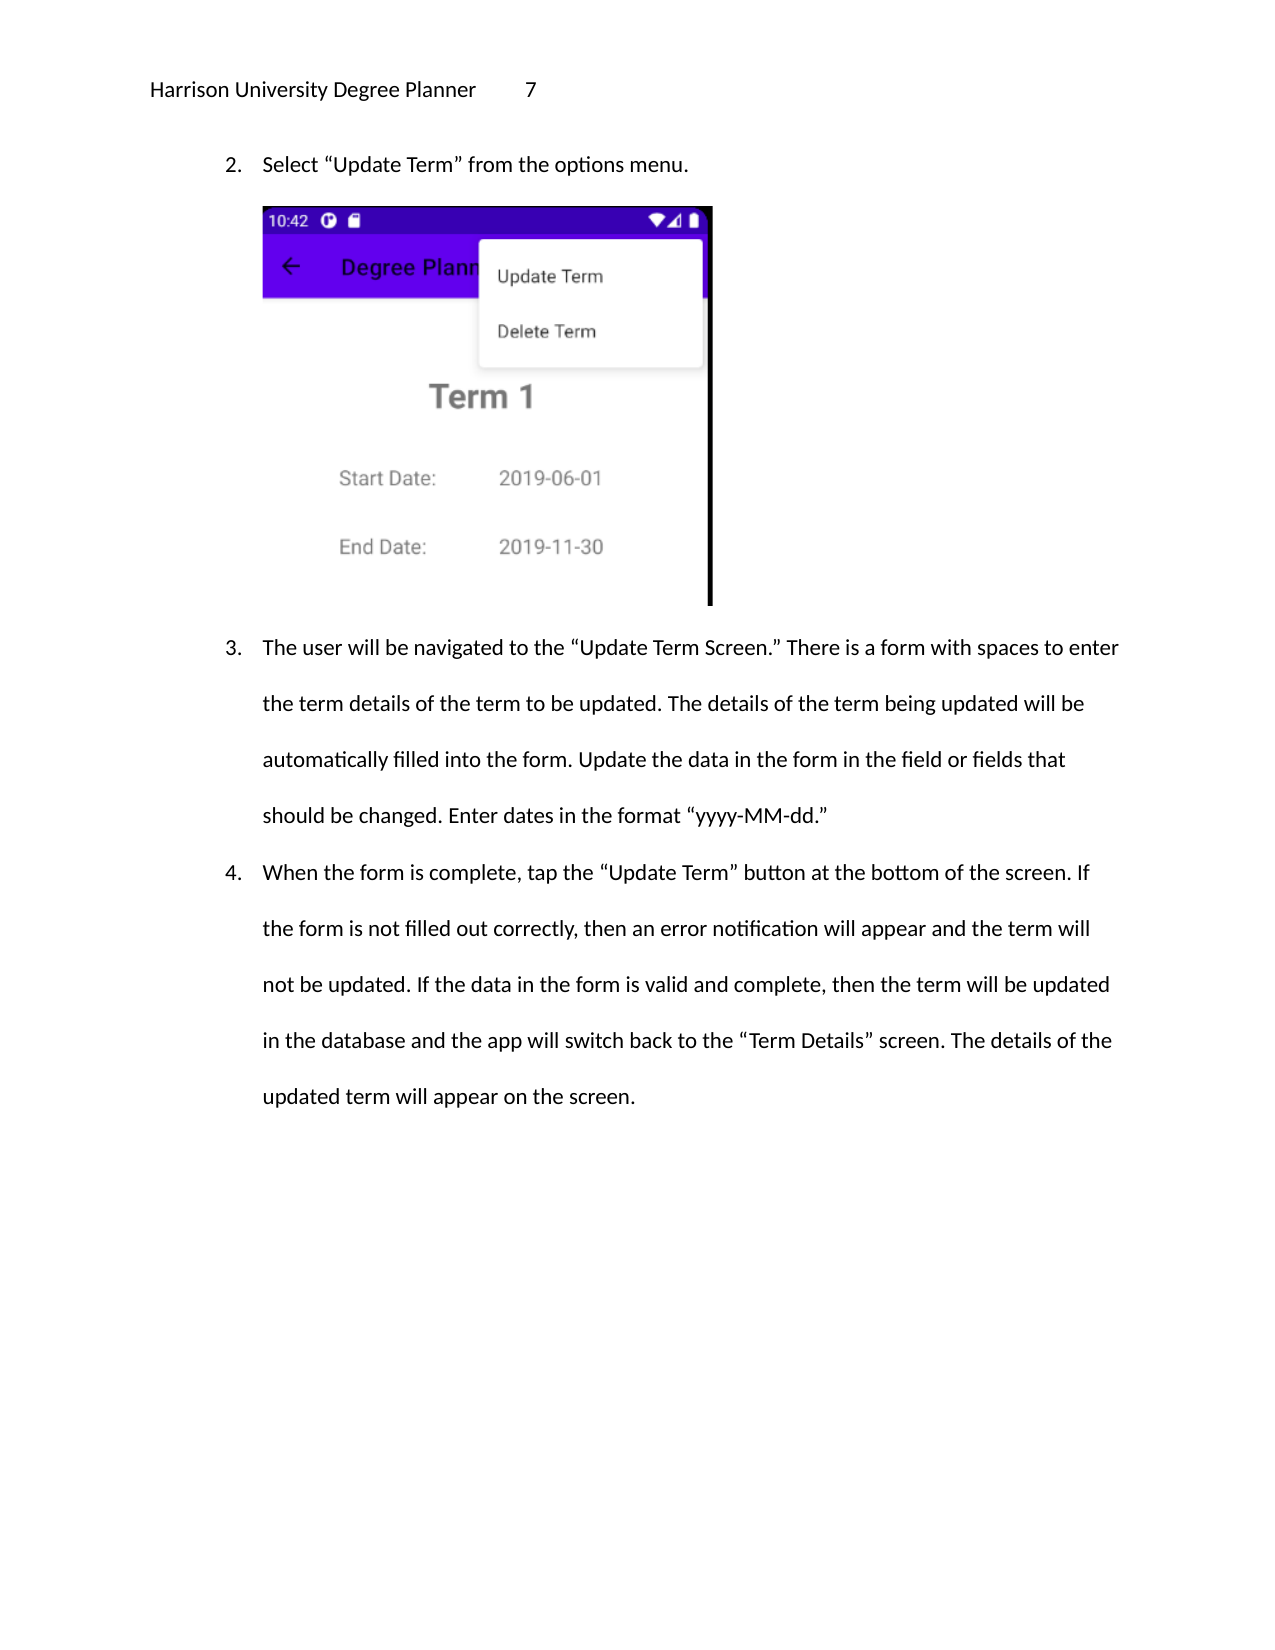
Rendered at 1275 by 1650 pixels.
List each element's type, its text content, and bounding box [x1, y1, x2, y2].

list When the form is complete, tap the “Update Term” button at the bottom of the screen. If the form is not filled out correctly, then an error notification will appear and the term will not be updated. If the data in the form is valid and complete, then the term will be updated in the database and the app will switch back to the “Term Details” screen. The details of the updated term will appear on the screen. [225, 858, 1125, 1110]
picture [262, 206, 713, 606]
list The user will be navigated to the “Update Term Screen.” There is a form with spaces to enter the term details of the term to be updated. The details of the term being updated will be automatically filled into the form. Update the data in the form in the field or fields that should be changed. Enter dates in the format “yyyy-MM-dd.” [225, 633, 1125, 830]
